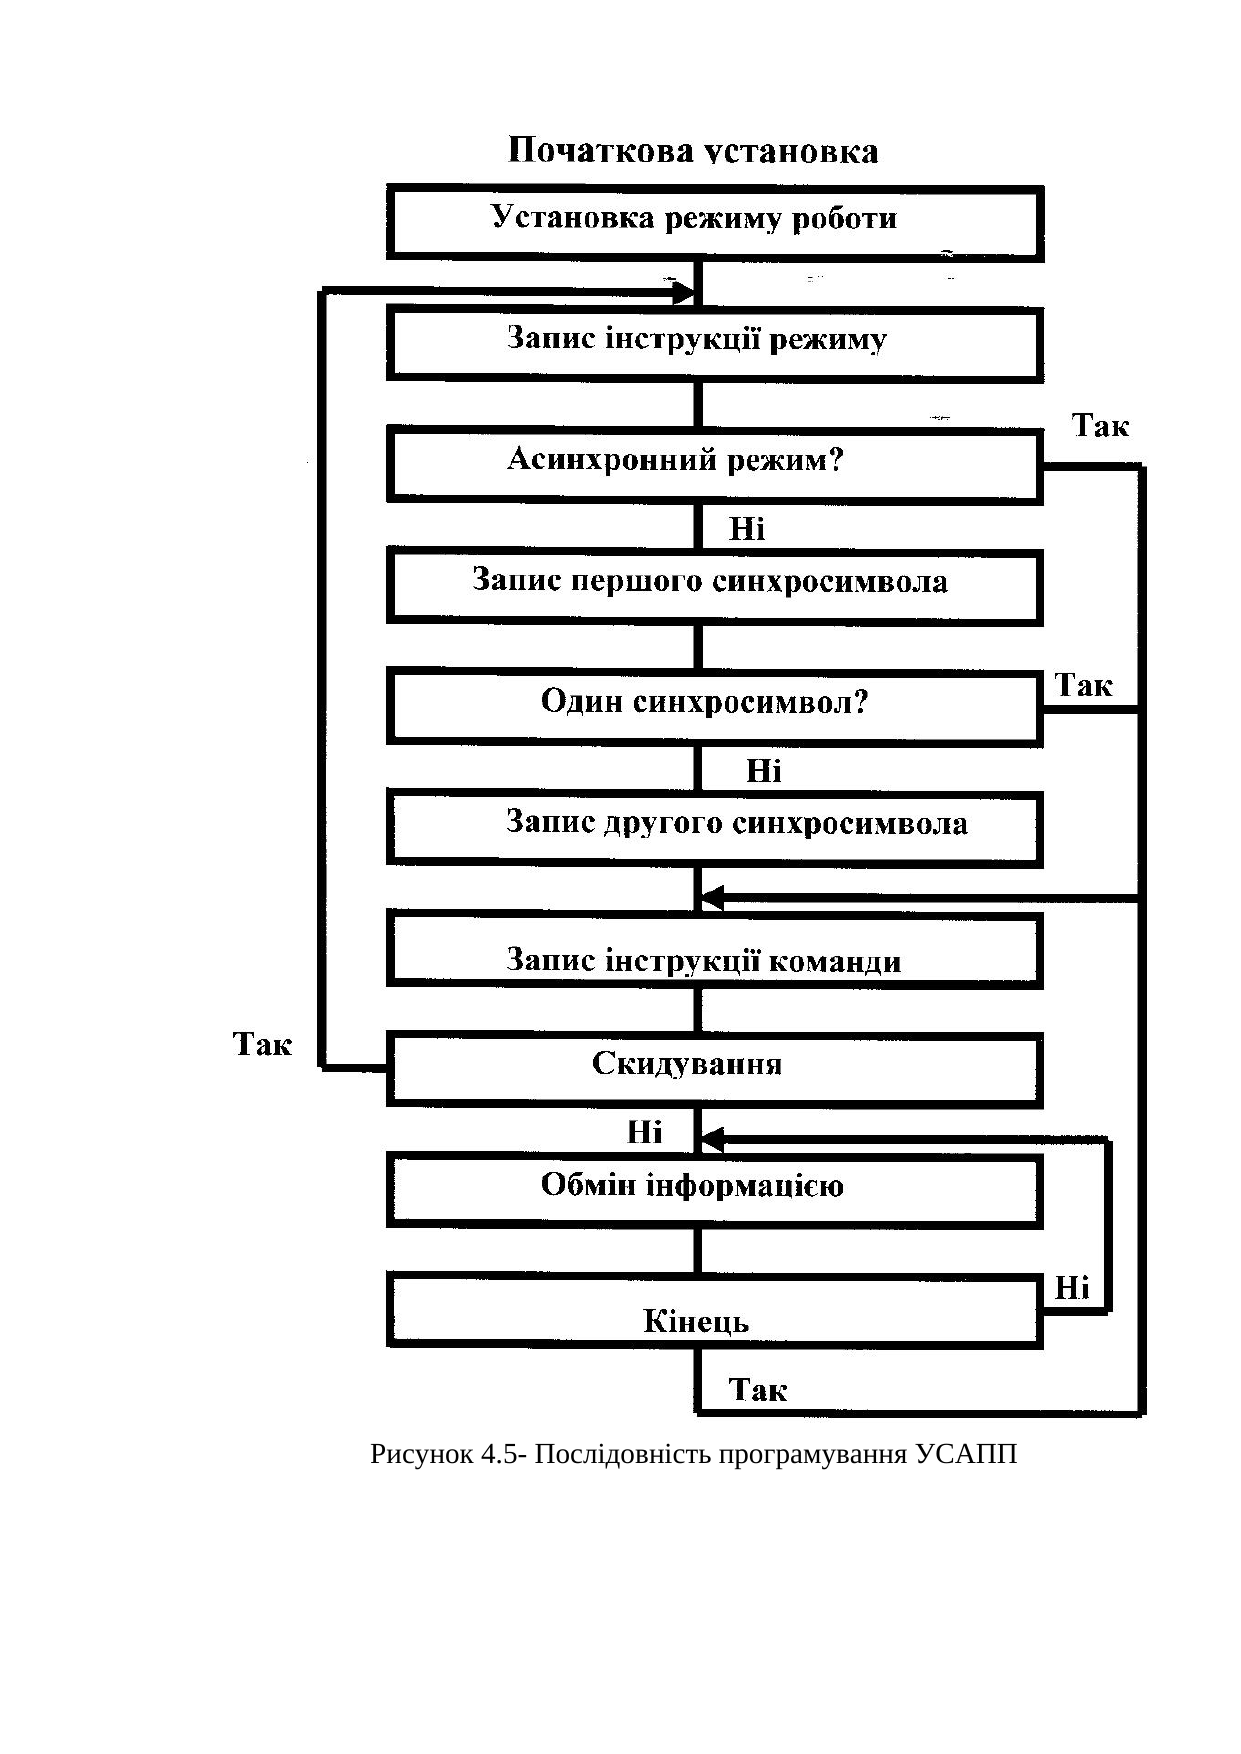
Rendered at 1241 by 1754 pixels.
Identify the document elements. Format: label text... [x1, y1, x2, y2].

text Рисунок 4.5- Послідовність програмування УСАПП [133, 1436, 1181, 1470]
picture [218, 118, 1170, 1437]
